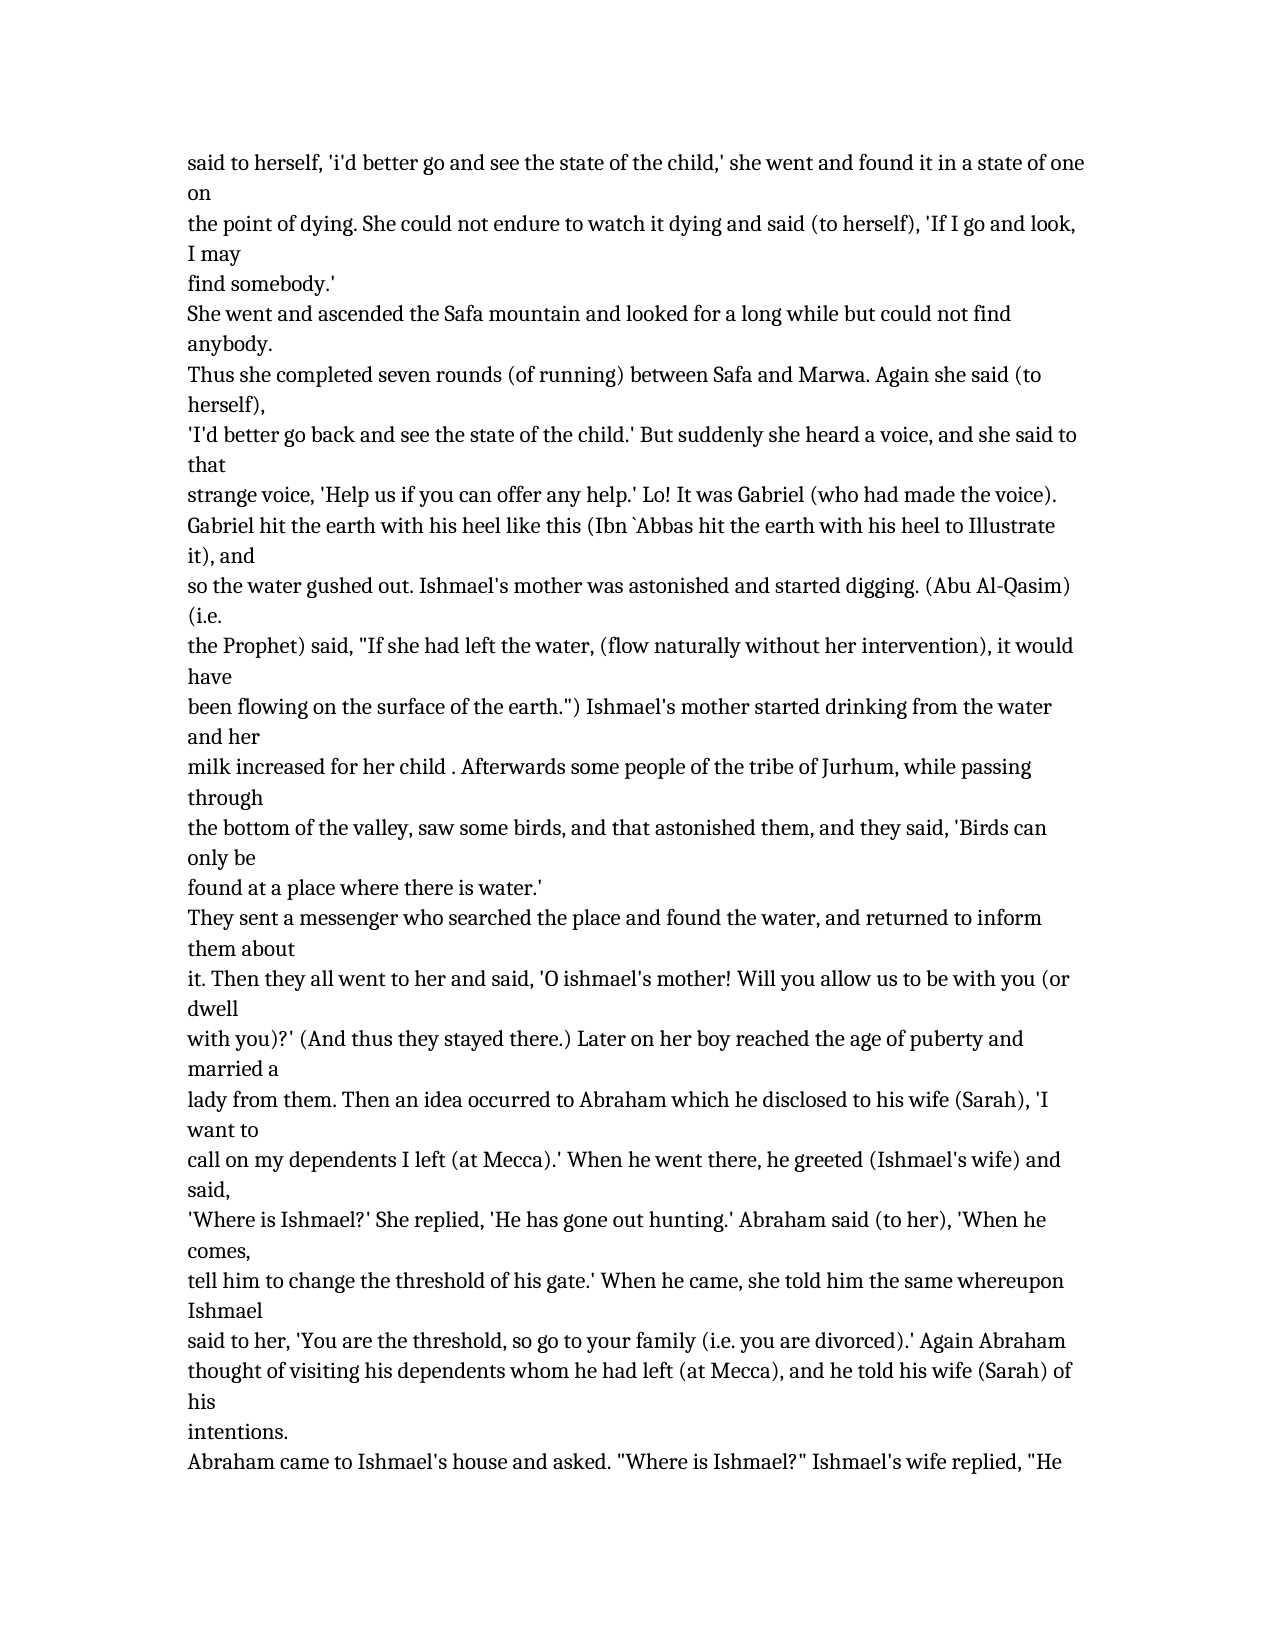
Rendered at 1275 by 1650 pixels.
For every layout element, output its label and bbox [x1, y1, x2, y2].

text [187, 150, 1087, 1475]
